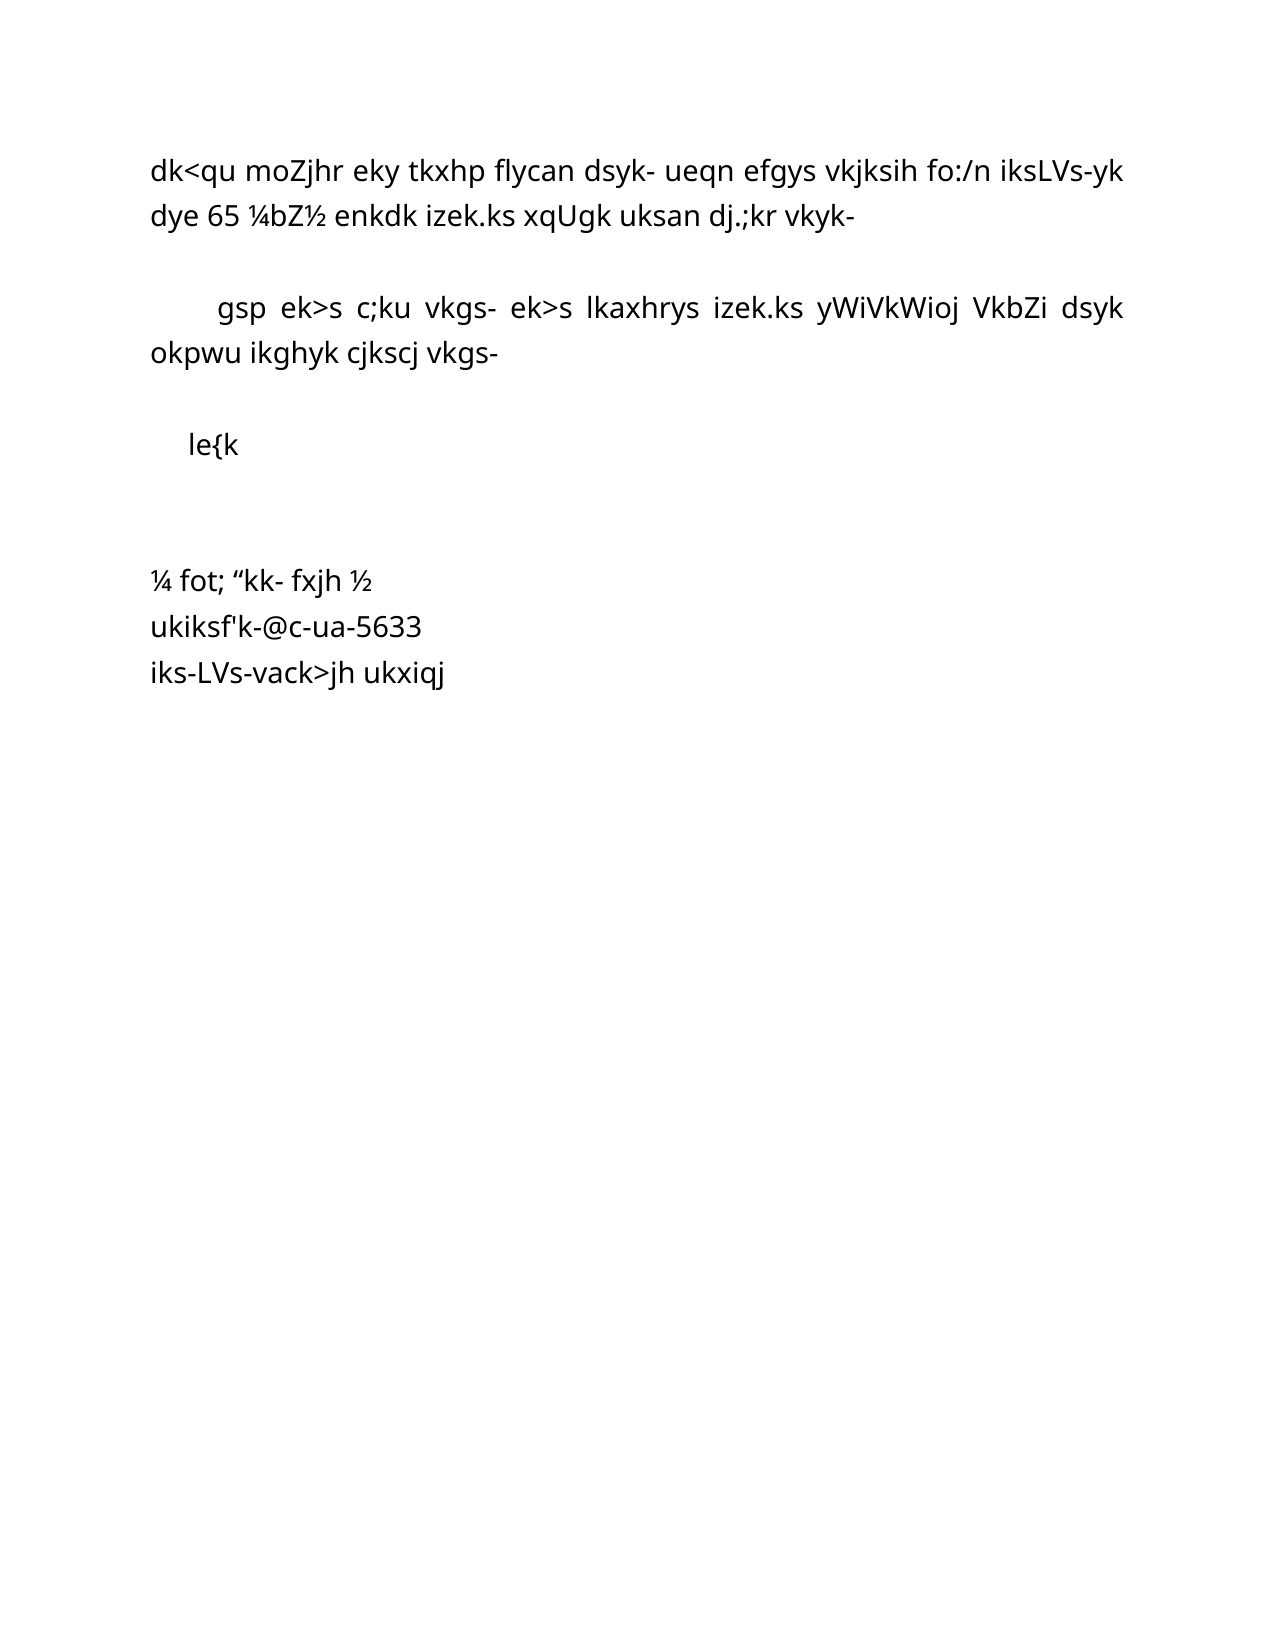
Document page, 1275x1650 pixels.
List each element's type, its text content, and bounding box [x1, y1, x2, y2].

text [150, 150, 1125, 235]
text ¼ fot; “kk- fxjh ½ [150, 561, 1125, 600]
text gsp ek>s c;ku vkgs- ek>s lkaxhrys izek.ks yWiVkWioj VkbZi dsyk okpwu ikghyk cjkscj vkgs- [150, 287, 1125, 372]
text ukiksf'k-@c-ua-5633 [150, 606, 1125, 646]
text iks-LVs-vack>jh ukxiqj [150, 652, 1125, 692]
text le{k [150, 424, 1125, 463]
